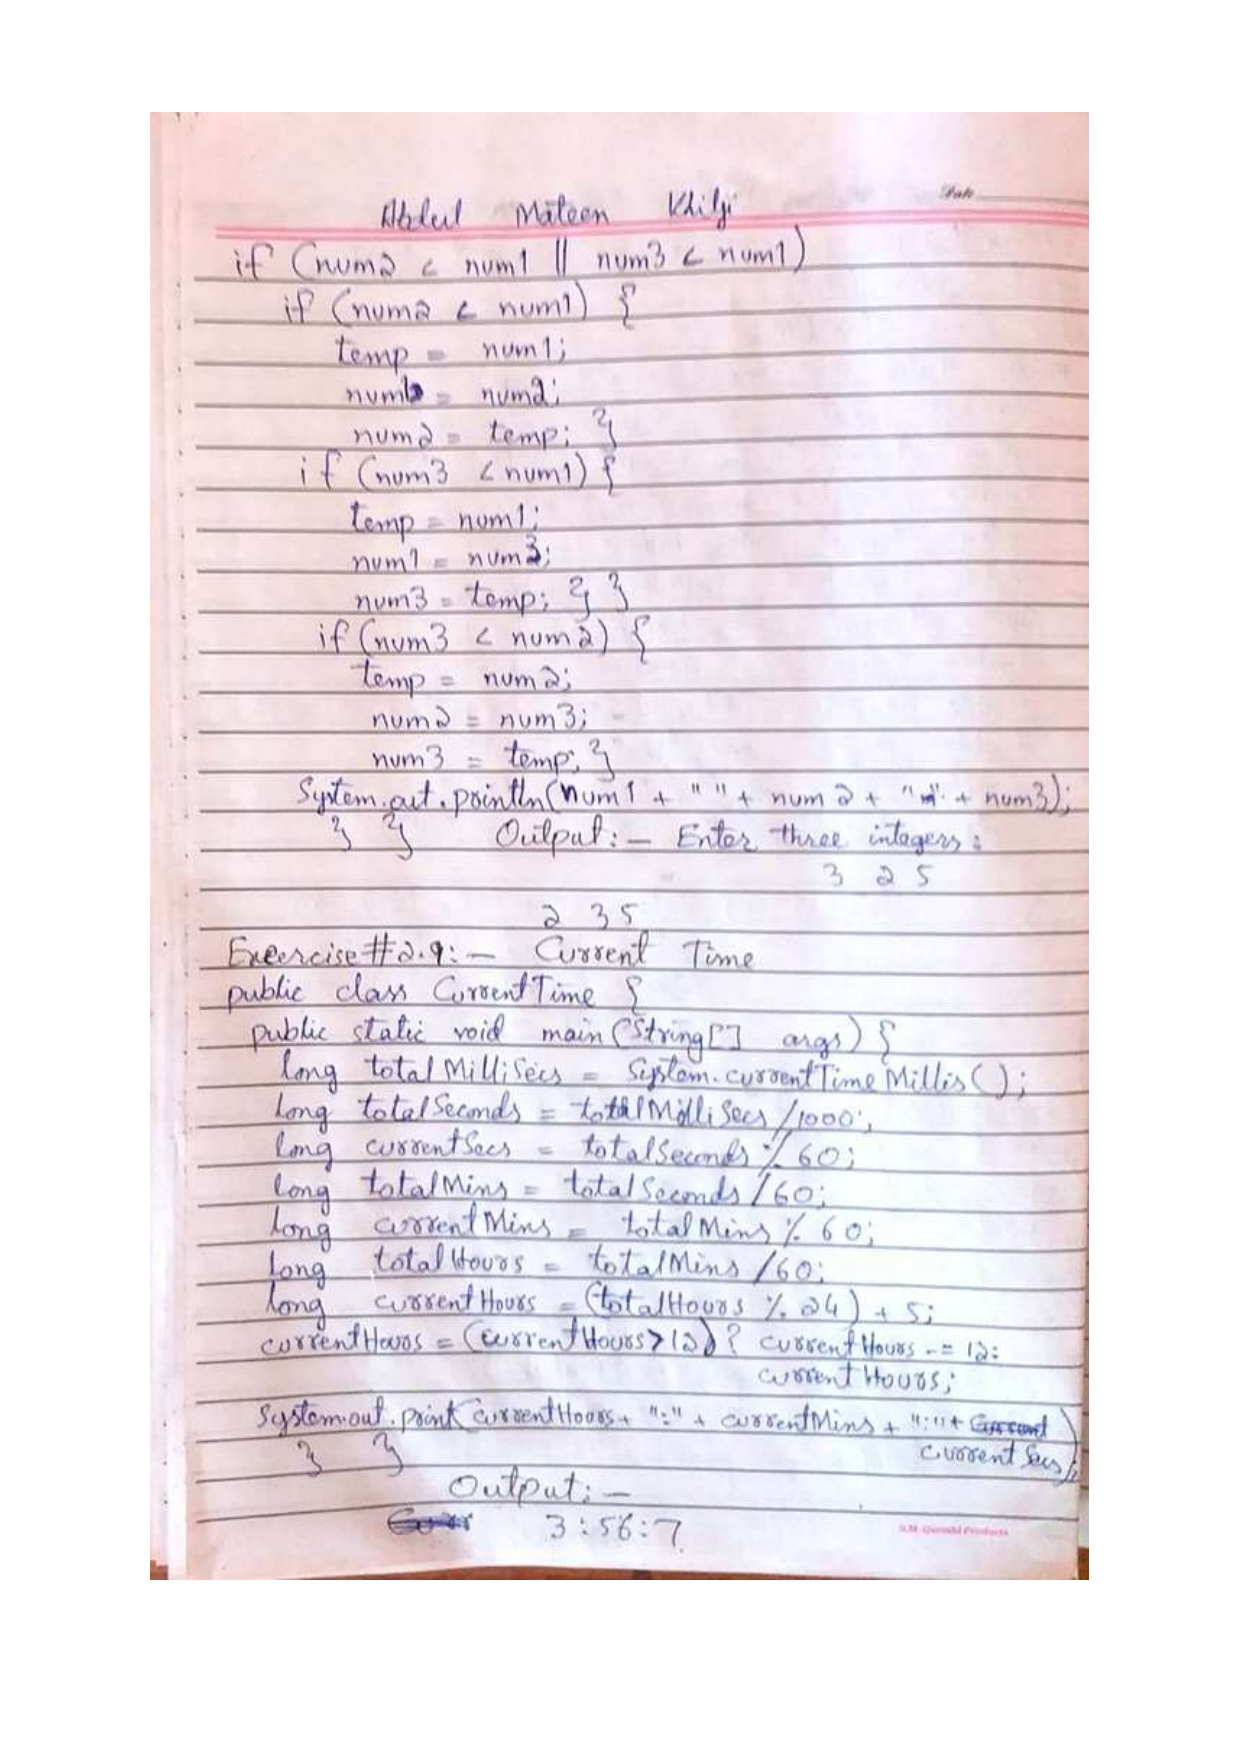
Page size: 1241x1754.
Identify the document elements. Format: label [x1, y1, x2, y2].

picture [150, 112, 1089, 1580]
